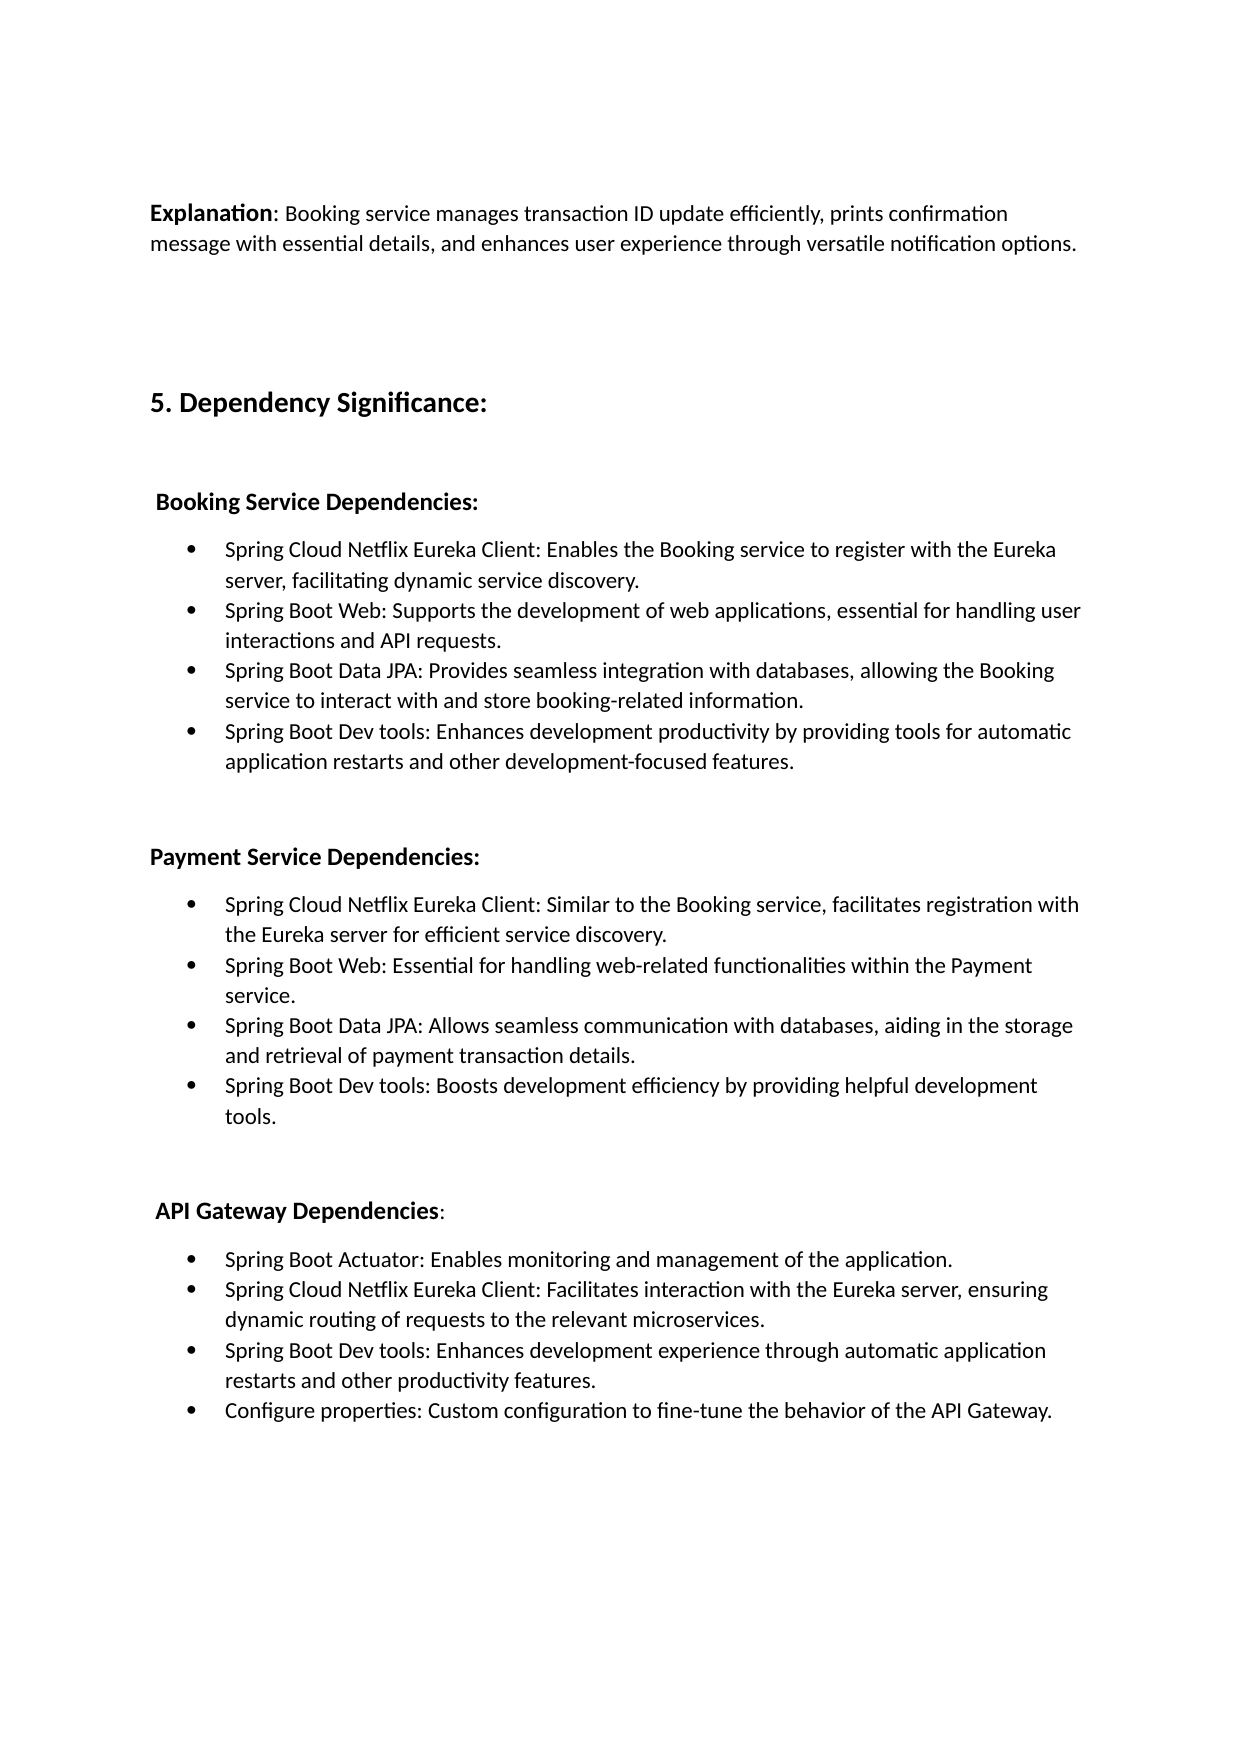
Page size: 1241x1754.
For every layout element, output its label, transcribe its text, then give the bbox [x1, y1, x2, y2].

text API Gateway Dependencies: [150, 1196, 1090, 1226]
list Spring Boot Actuator: Enables monitoring and management of the application. [187, 1245, 1090, 1273]
list Spring Boot Data JPA: Provides seamless integration with databases, allowing the Booking service to interact with and store booking-related information. [187, 656, 1090, 714]
list Spring Cloud Netflix Eureka Client: Facilitates interaction with the Eureka server, ensuring dynamic routing of requests to the relevant microservices. [187, 1275, 1090, 1333]
list Spring Boot Dev tools: Enhances development productivity by providing tools for automatic application restarts and other development-focused features. [187, 717, 1090, 775]
list Spring Boot Web: Supports the development of web applications, essential for handling user interactions and API requests. [187, 596, 1090, 654]
list Spring Boot Data JPA: Allows seamless communication with databases, aiding in the storage and retrieval of payment transaction details. [187, 1011, 1090, 1069]
list Configure properties: Custom configuration to fine-tune the behavior of the API Gateway. [187, 1396, 1090, 1424]
list Spring Cloud Netflix Eureka Client: Similar to the Booking service, facilitates registration with the Eureka server for efficient service discovery. [187, 890, 1090, 948]
text Booking Service Dependencies: [150, 486, 1090, 516]
text Payment Service Dependencies: [150, 841, 1090, 871]
list Spring Boot Web: Essential for handling web-related functionalities within the Payment service. [187, 951, 1090, 1009]
text Explanation: Booking service manages transaction ID update efficiently, prints confirmation message with essential details, and enhances user experience through versatile notification options. [150, 197, 1090, 258]
list Spring Boot Dev tools: Enhances development experience through automatic application restarts and other productivity features. [187, 1336, 1090, 1394]
list Spring Boot Dev tools: Boosts development efficiency by providing helpful development tools. [187, 1072, 1090, 1130]
text 5. Dependency Significance: [150, 384, 1090, 419]
list Spring Cloud Netflix Eureka Client: Enables the Booking service to register with the Eureka server, facilitating dynamic service discovery. [187, 536, 1090, 594]
